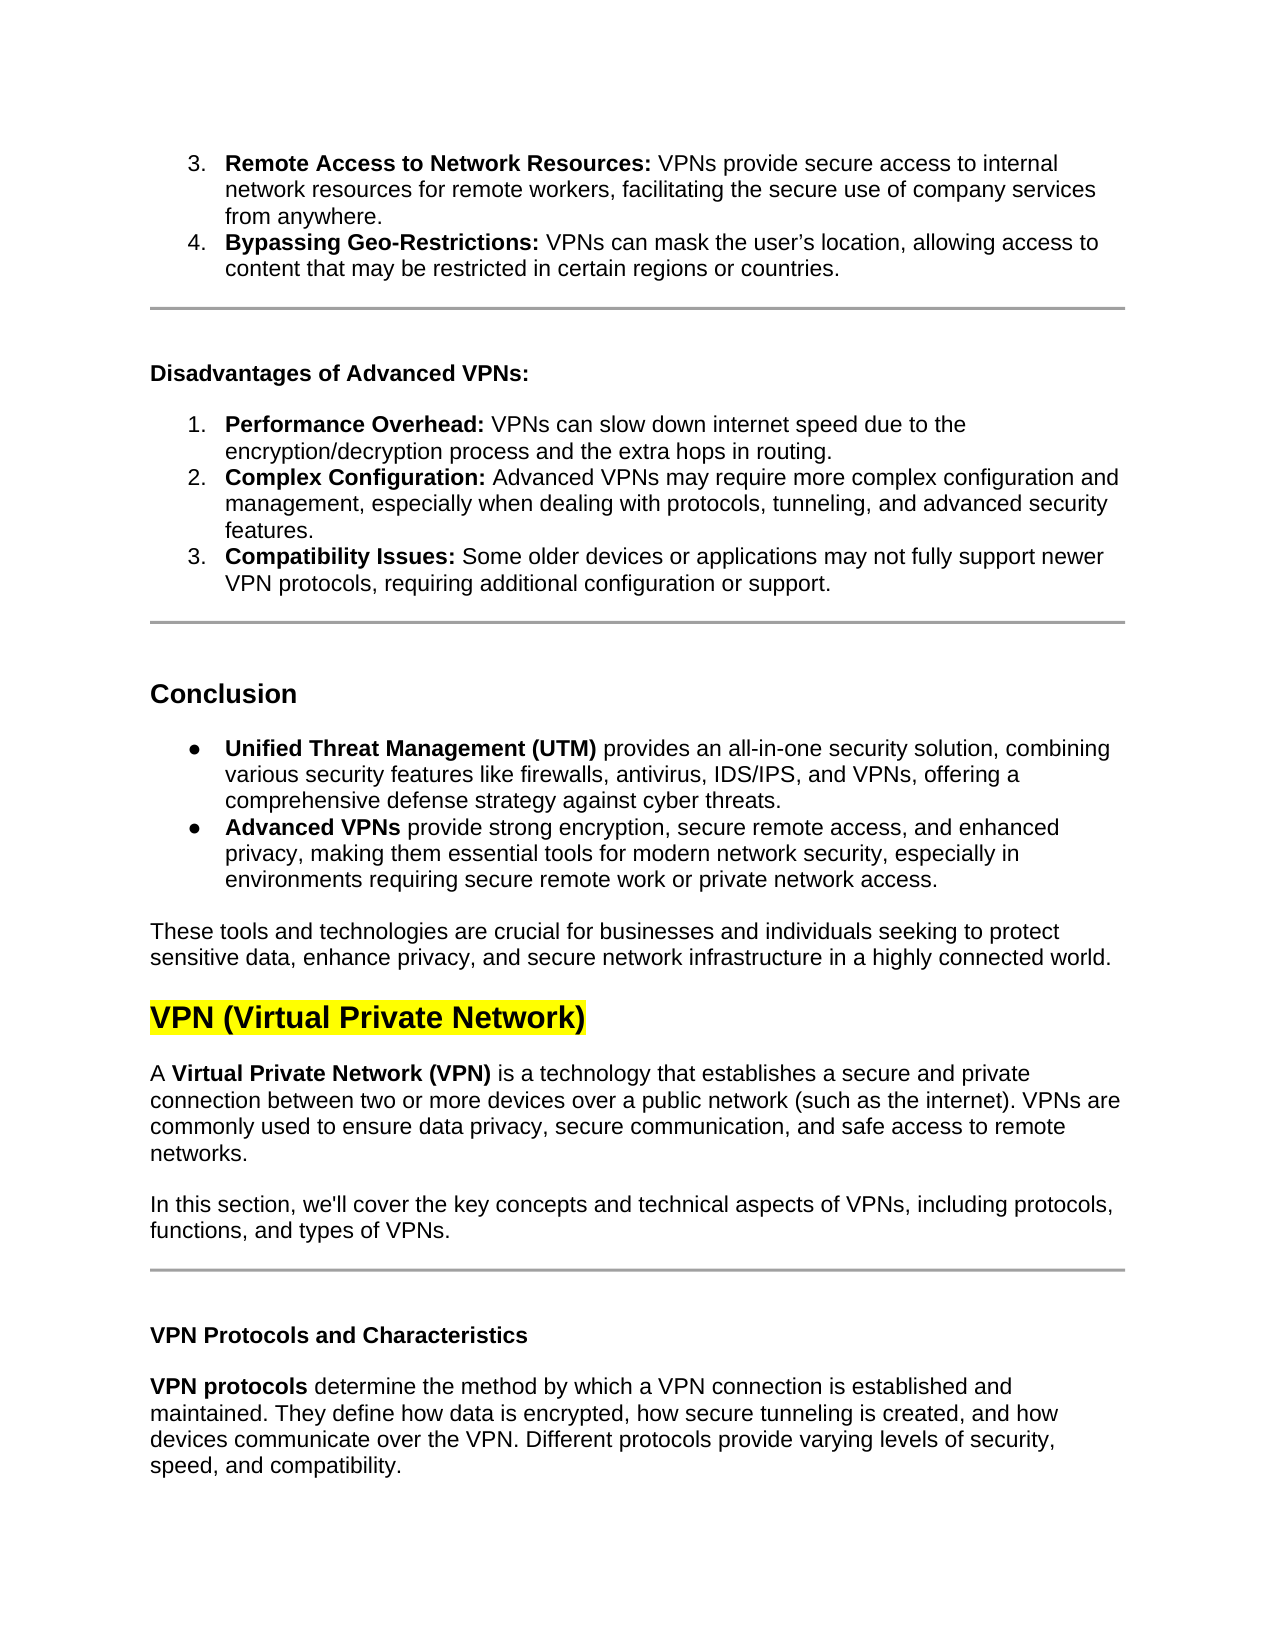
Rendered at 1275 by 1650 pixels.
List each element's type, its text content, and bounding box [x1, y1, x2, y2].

subtitle VPN Protocols and Characteristics [150, 1322, 1125, 1348]
list Remote Access to Network Resources: VPNs provide secure access to internal network resources for remote workers, facilitating the secure use of company services from anywhere. [187, 150, 1125, 229]
text These tools and technologies are crucial for businesses and individuals seeking to protect sensitive data, enhance privacy, and secure network infrastructure in a highly connected world. [150, 918, 1125, 970]
list Bypassing Geo-Restrictions: VPNs can mask the user’s location, allowing access to content that may be restricted in certain regions or countries. [187, 229, 1125, 282]
text VPN protocols determine the method by which a VPN connection is established and maintained. They define how data is encrypted, how secure tunneling is created, and how devices communicate over the VPN. Different protocols provide varying levels of security, speed, and compatibility. [150, 1373, 1125, 1478]
list Compatibility Issues: Some older devices or applications may not fully support newer VPN protocols, requiring additional configuration or support. [187, 543, 1125, 596]
text A Virtual Private Network (VPN) is a technology that establishes a secure and private connection between two or more devices over a public network (such as the internet). VPNs are commonly used to ensure data privacy, secure communication, and safe access to remote networks. [150, 1060, 1125, 1166]
list Advanced VPNs provide strong encryption, secure remote access, and enhanced privacy, making them essential tools for modern network security, especially in environments requiring secure remote work or private network access. [187, 813, 1125, 893]
text In this section, we'll cover the key concepts and technical aspects of VPNs, including protocols, functions, and types of VPNs. [150, 1191, 1125, 1243]
subtitle Conclusion [150, 678, 1125, 709]
list Unified Threat Management (UTM) provides an all-in-one security solution, combining various security features like firewalls, antivirus, IDS/IPS, and VPNs, offering a comprehensive defense strategy against cyber threats. [187, 734, 1125, 813]
subtitle VPN (Virtual Private Network) [150, 999, 1125, 1035]
list Complex Configuration: Advanced VPNs may require more complex configuration and management, especially when dealing with protocols, tunneling, and advanced security features. [187, 464, 1125, 543]
list Performance Overhead: VPNs can slow down internet speed due to the encryption/decryption process and the extra hops in routing. [187, 411, 1125, 464]
subtitle Disadvantages of Advanced VPNs: [150, 360, 1125, 386]
